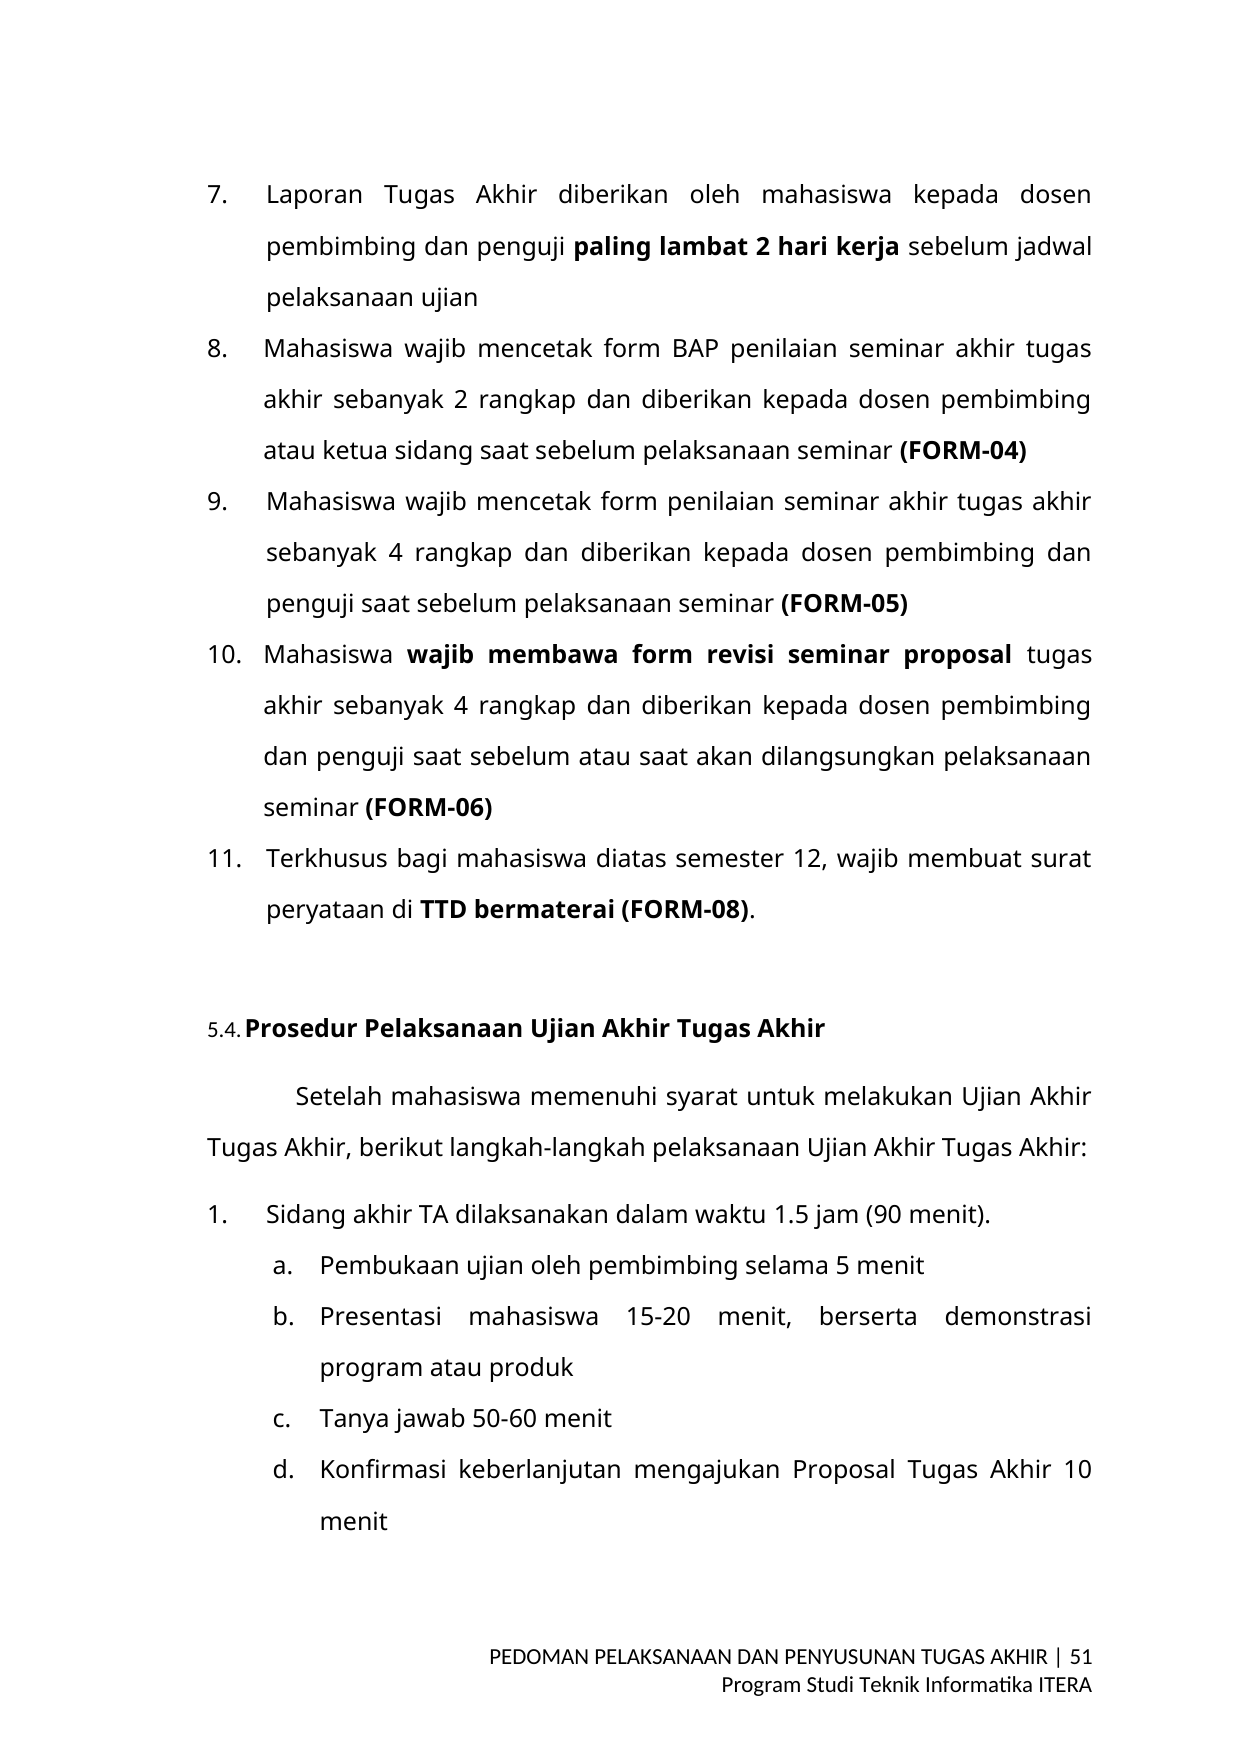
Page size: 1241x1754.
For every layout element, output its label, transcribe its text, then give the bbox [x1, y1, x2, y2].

list Laporan Tugas Akhir diberikan oleh mahasiswa kepada dosen pembimbing dan penguji paling lambat 2 hari kerja sebelum jadwal pelaksanaan ujian [207, 177, 1092, 313]
list Mahasiswa wajib mencetak form penilaian seminar akhir tugas akhir sebanyak 4 rangkap dan diberikan kepada dosen pembimbing dan penguji saat sebelum pelaksanaan seminar (FORM-05) [207, 483, 1092, 619]
list Mahasiswa wajib membawa form revisi seminar proposal tugas akhir sebanyak 4 rangkap dan diberikan kepada dosen pembimbing dan penguji saat sebelum atau saat akan dilangsungkan pelaksanaan seminar (FORM-06) [207, 637, 1092, 824]
list Terkhusus bagi mahasiswa diatas semester 12, wajib membuat surat peryataan di TTD bermaterai (FORM-08). [207, 841, 1092, 926]
list Prosedur Pelaksanaan Ujian Akhir Tugas Akhir [207, 1011, 1092, 1044]
list Tanya jawab 50-60 menit [272, 1401, 1092, 1435]
list Pembukaan ujian oleh pembimbing selama 5 menit [272, 1248, 1092, 1282]
list Sidang akhir TA dilaksanakan dalam waktu 1.5 jam (90 menit). [207, 1197, 1092, 1231]
list Konfirmasi keberlanjutan mengajukan Proposal Tugas Akhir 10 menit [272, 1452, 1092, 1537]
list Presentasi mahasiswa 15-20 menit, berserta demonstrasi program atau produk [272, 1299, 1092, 1384]
list Mahasiswa wajib mencetak form BAP penilaian seminar akhir tugas akhir sebanyak 2 rangkap dan diberikan kepada dosen pembimbing atau ketua sidang saat sebelum pelaksanaan seminar (FORM-04) [207, 330, 1092, 466]
text Setelah mahasiswa memenuhi syarat untuk melakukan Ujian Akhir Tugas Akhir, berikut langkah-langkah pelaksanaan Ujian Akhir Tugas Akhir: [207, 1078, 1092, 1163]
